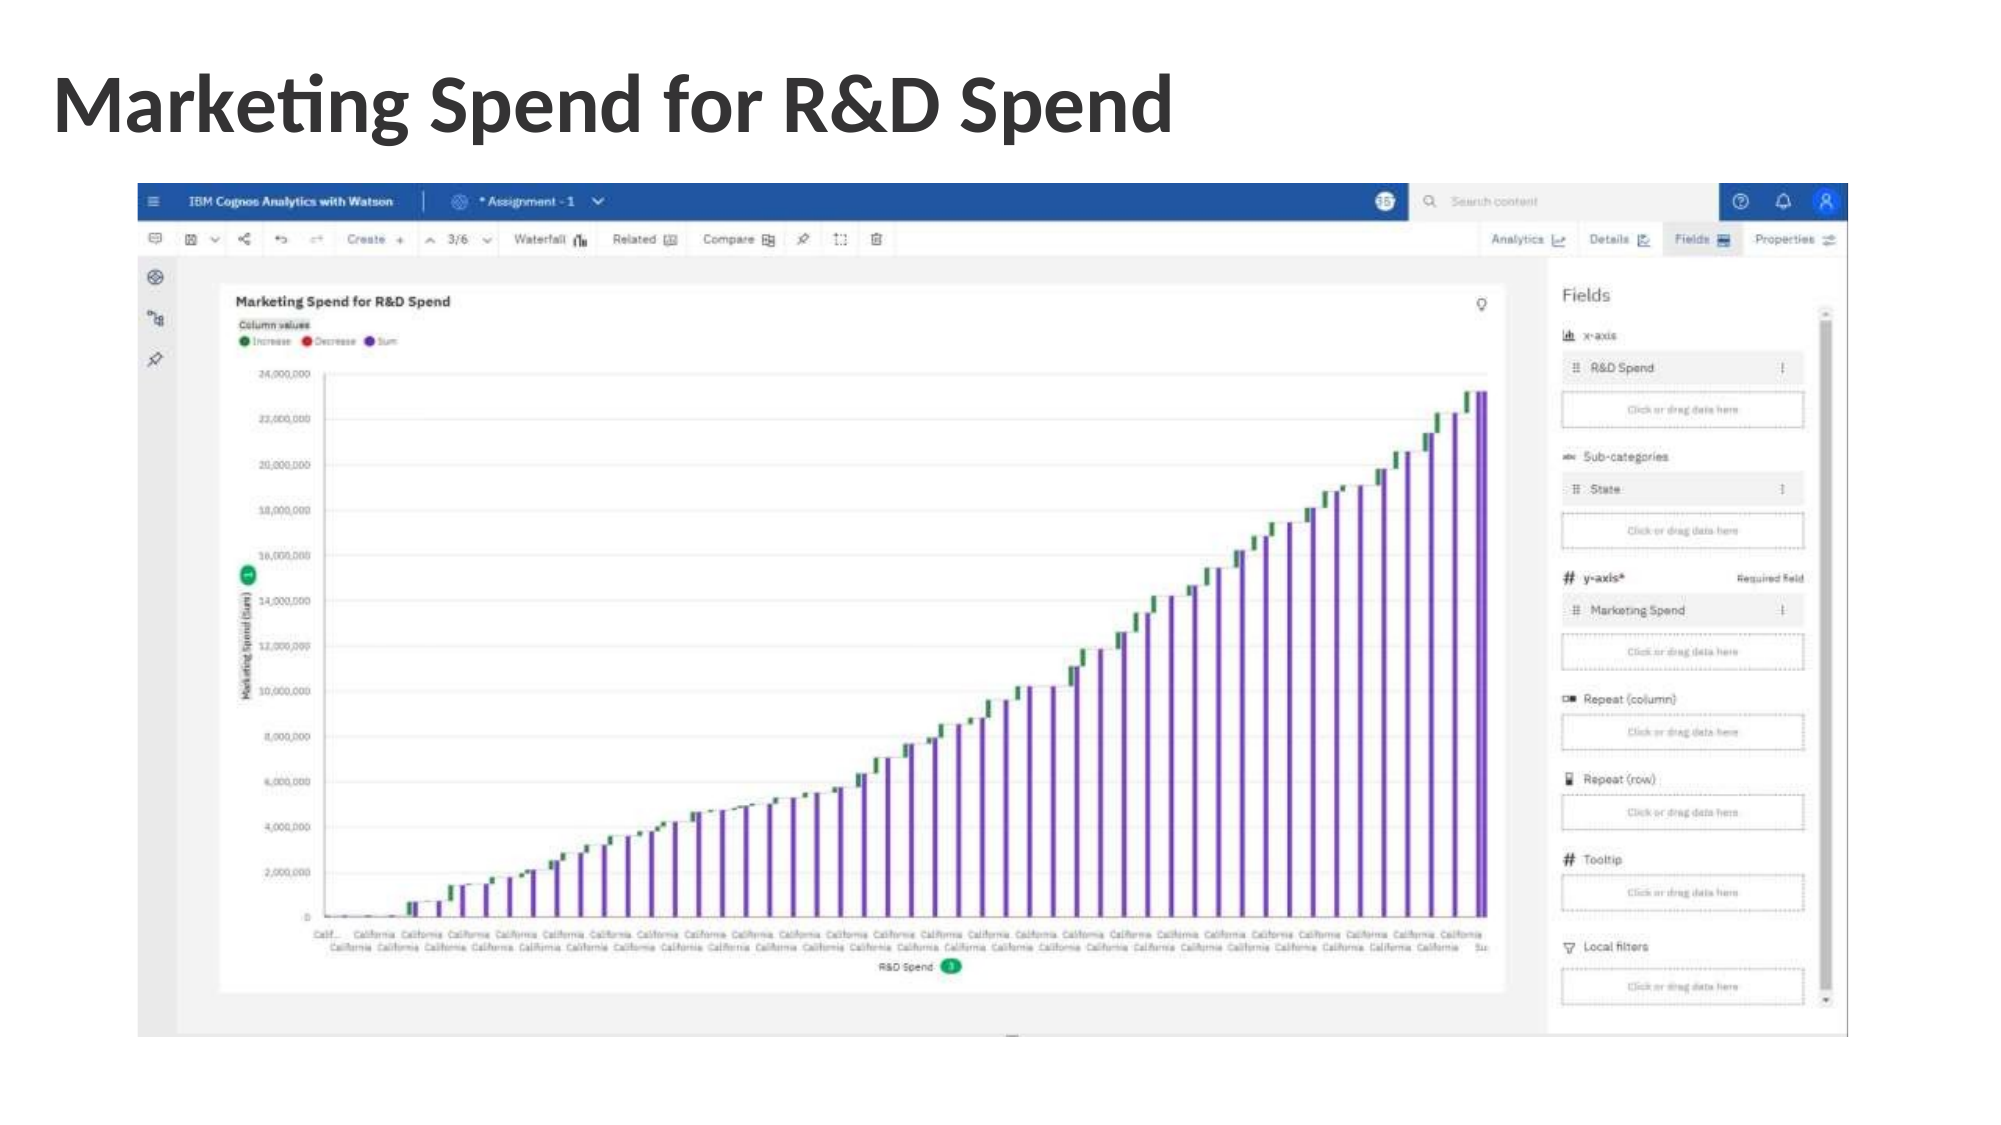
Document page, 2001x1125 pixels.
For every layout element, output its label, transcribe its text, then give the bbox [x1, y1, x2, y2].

text Marketing Spend for R&D Spend [52, 58, 1946, 151]
picture [137, 183, 1849, 1037]
